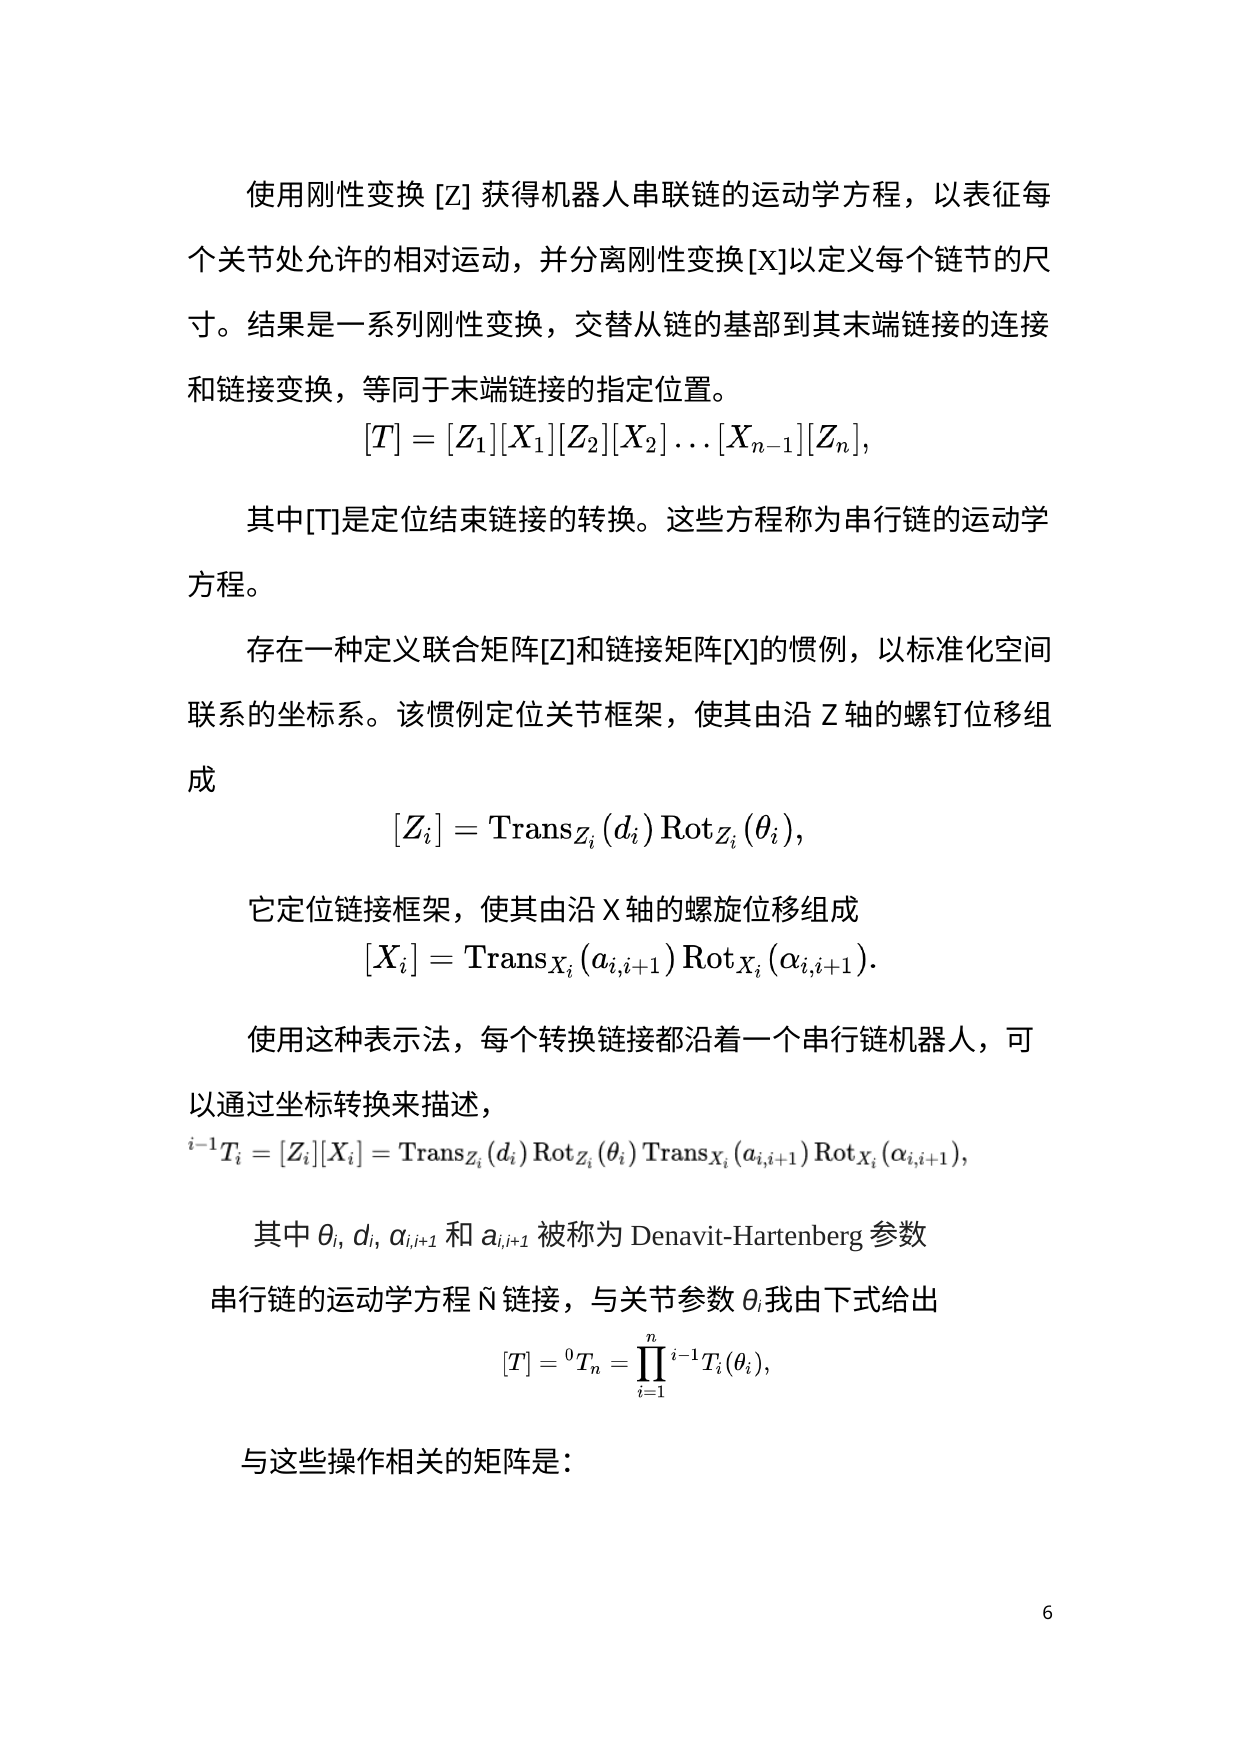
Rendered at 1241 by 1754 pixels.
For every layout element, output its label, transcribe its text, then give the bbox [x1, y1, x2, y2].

text 其中θi, di, αi,i+1 和 ai,i+1 被称为Denavit-Hartenberg参数 [187, 1200, 1053, 1265]
picture [187, 1134, 969, 1172]
picture [501, 1329, 770, 1402]
text 其中[T]是定位结束链接的转换。这些方程称为串行链的运动学方程。 [187, 485, 1053, 615]
picture [362, 939, 878, 982]
text 使用刚性变换 [Z] 获得机器人串联链的运动学方程，以表征每个关节处允许的相对运动，并分离刚性变换[X]以定义每个链节的尺寸。结果是一系列刚性变换，交替从链的基部到其末端链接的连接和链接变换，等同于末端链接的指定位置。 [187, 160, 1053, 420]
text 使用这种表示法，每个转换链接都沿着一个串行链机器人，可以通过坐标转换来描述， [187, 1005, 1053, 1200]
picture [362, 419, 868, 459]
text 它定位链接框架，使其由沿X轴的螺旋位移组成 [187, 875, 1053, 940]
picture [391, 809, 804, 853]
text 串行链的运动学方程Ñ链接，与关节参数θi我由下式给出 [209, 1265, 1053, 1427]
text 存在一种定义联合矩阵[Z]和链接矩阵[X]的惯例，以标准化空间联系的坐标系。该惯例定位关节框架，使其由沿Z轴的螺钉位移组成 [187, 615, 1053, 810]
text 与这些操作相关的矩阵是： [209, 1427, 1053, 1492]
